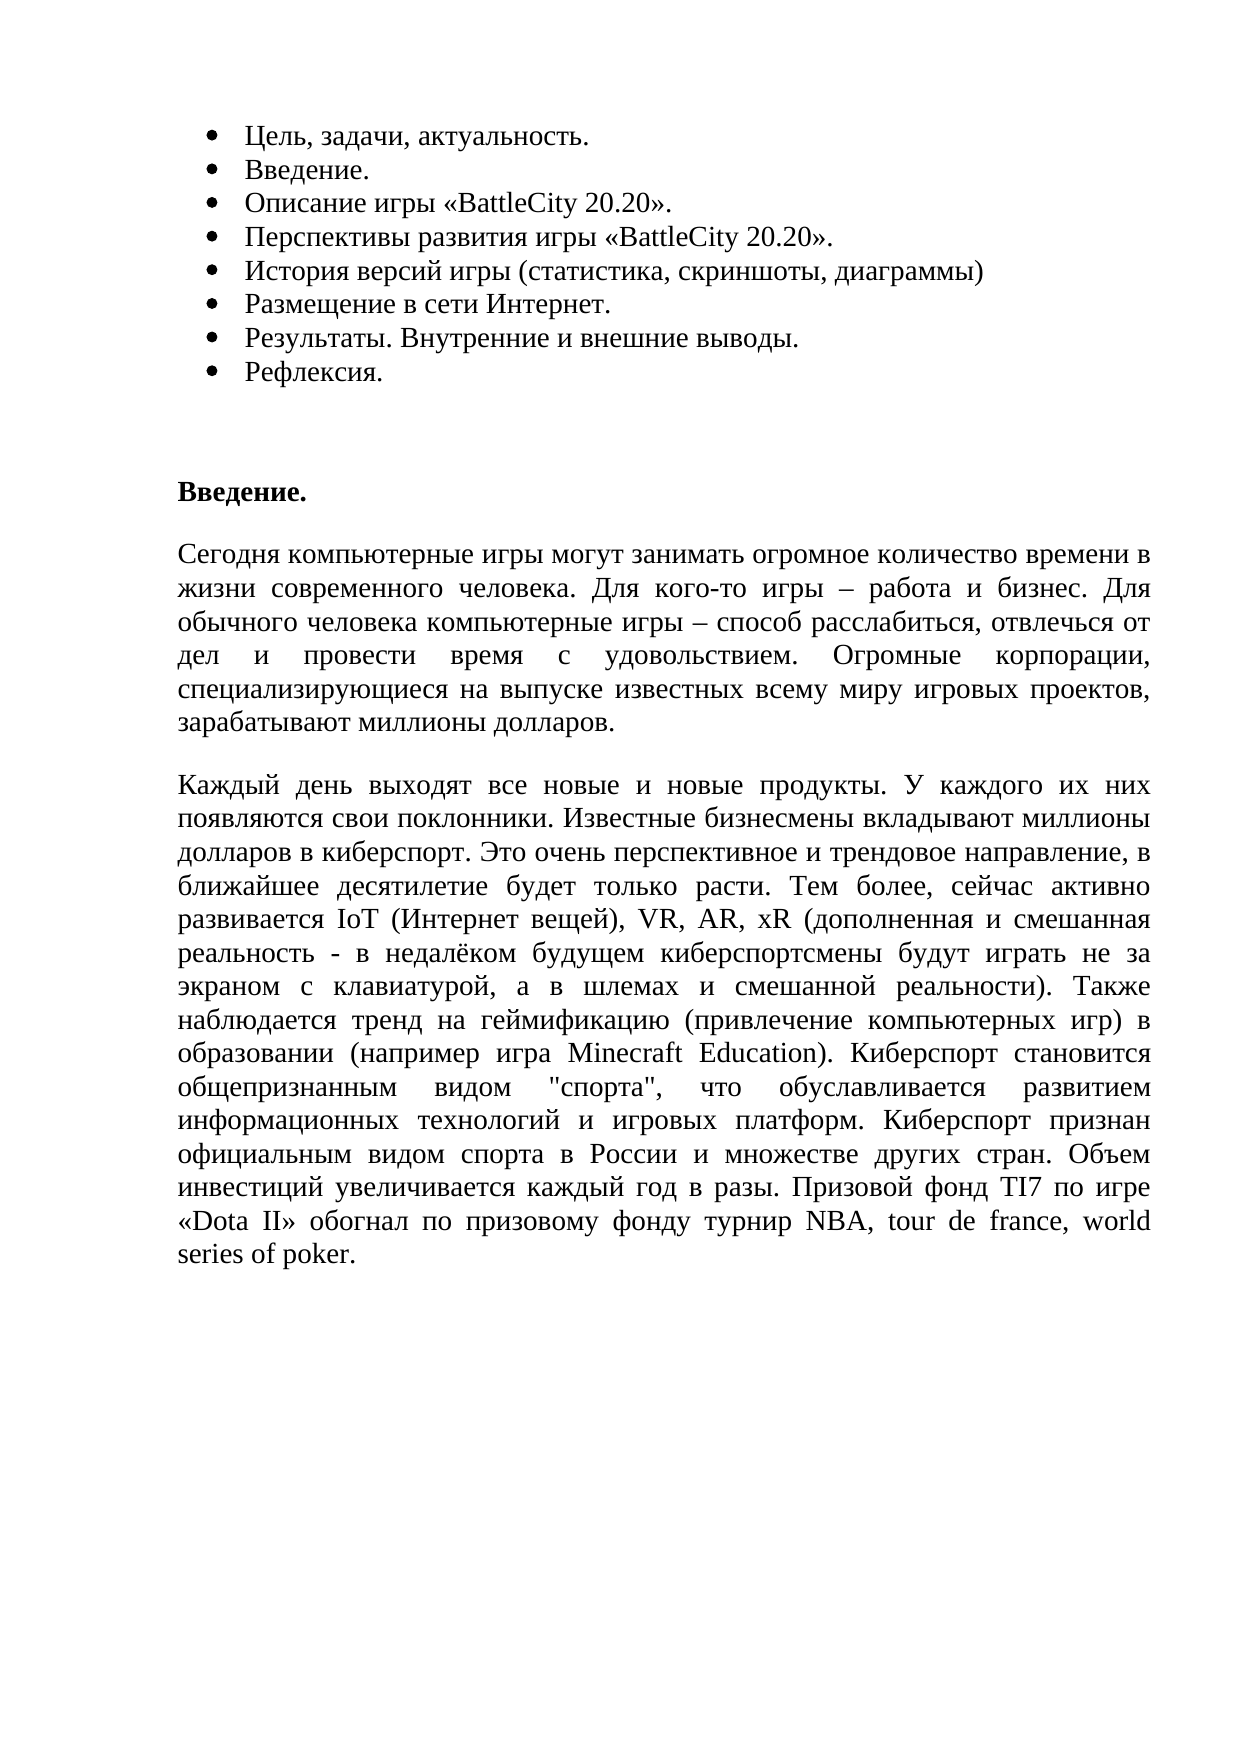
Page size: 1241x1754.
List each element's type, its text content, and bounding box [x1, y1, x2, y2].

list Цель, задачи, актуальность. [207, 118, 1152, 152]
list Описание игры «BattleCity 20.20». [207, 185, 1152, 219]
text Сегодня компьютерные игры могут занимать огромное количество времени в жизни современного человека. Для кого-то игры – работа и бизнес. Для обычного человека компьютерные игры – способ расслабиться, отвлечься от дел и провести время с удовольствием. Огромные корпорации, специализирующиеся на выпуске известных всему миру игровых проектов, зарабатывают миллионы долларов. [177, 537, 1152, 738]
list История версий игры (статистика, скриншоты, диаграммы) [207, 253, 1152, 286]
list Перспективы развития игры «BattleCity 20.20». [207, 219, 1152, 253]
list Результаты. Внутренние и внешние выводы. [207, 320, 1152, 354]
text Введение. [177, 474, 1152, 507]
list Размещение в сети Интернет. [207, 286, 1152, 320]
list Рефлексия. [207, 354, 1152, 387]
text Каждый день выходят все новые и новые продукты. У каждого их них появляются свои поклонники. Известные бизнесмены вкладывают миллионы долларов в киберспорт. Это очень перспективное и трендовое направление, в ближайшее десятилетие будет только расти. Тем более, сейчас активно развивается IoT (Интернет вещей), VR, AR, xR (дополненная и смешанная реальность - в недалёком будущем киберспортсмены будут играть не за экраном с клавиатурой, а в шлемах и смешанной реальности). Также наблюдается тренд на геймификацию (привлечение компьютерных игр) в образовании (например игра Minecraft Education). Киберспорт становится общепризнанным видом "спорта", что обуславливается развитием информационных технологий и игровых платформ. Киберспорт признан официальным видом спорта в России и множестве других стран. Объем инвестиций увеличивается каждый год в разы. Призовой фонд TI7 по игре «Dota II» обогнал по призовому фонду турнир NBA, tour de france, world series of poker. [177, 767, 1152, 1270]
list Введение. [207, 152, 1152, 185]
